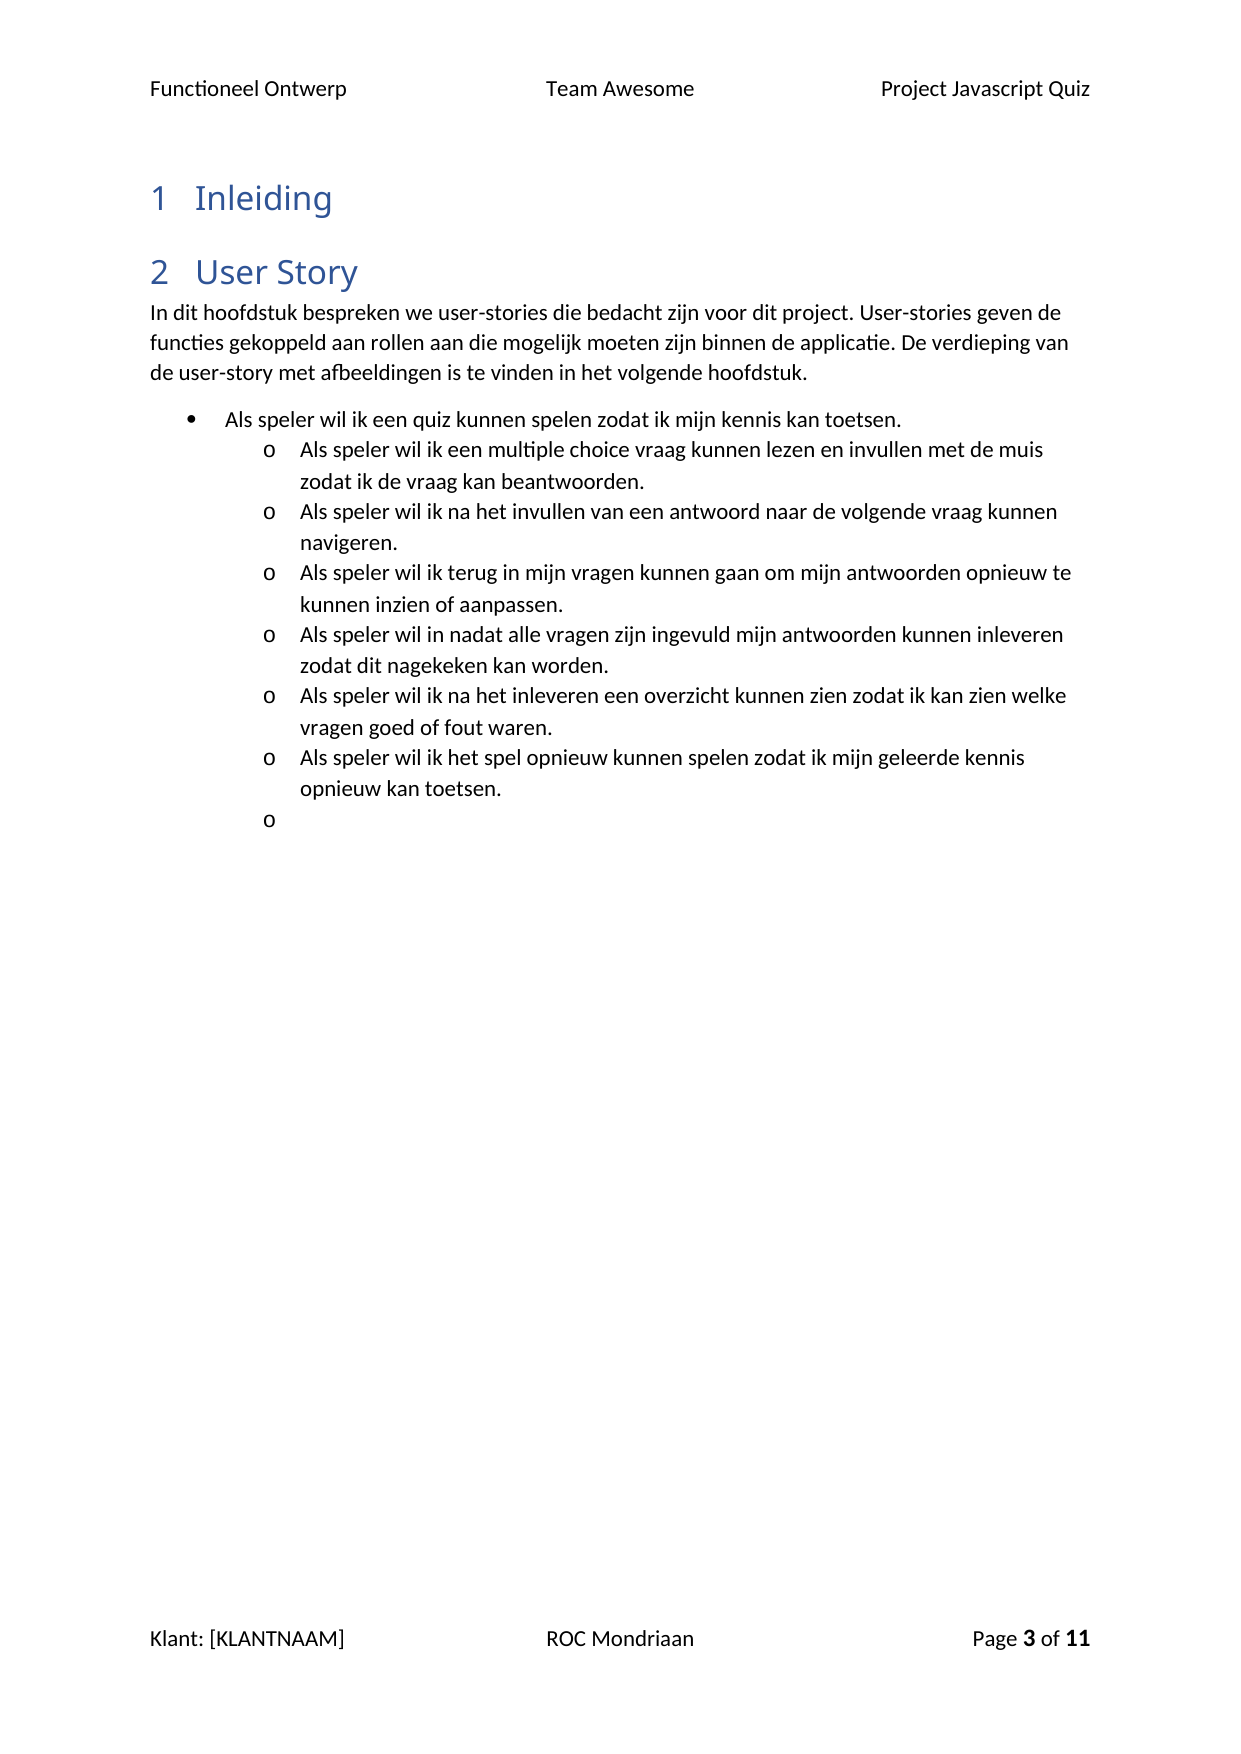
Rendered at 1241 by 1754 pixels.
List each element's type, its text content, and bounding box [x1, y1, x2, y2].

subtitle User Story [150, 249, 1090, 294]
list Als speler wil ik terug in mijn vragen kunnen gaan om mijn antwoorden opnieuw te kunnen inzien of aanpassen. [262, 558, 1090, 618]
list Als speler wil ik een multiple choice vraag kunnen lezen en invullen met de muis zodat ik de vraag kan beantwoorden. [262, 435, 1090, 495]
list Als speler wil ik na het inleveren een overzicht kunnen zien zodat ik kan zien welke vragen goed of fout waren. [262, 682, 1090, 741]
subtitle Inleiding [150, 175, 1090, 220]
list Als speler wil in nadat alle vragen zijn ingevuld mijn antwoorden kunnen inleveren zodat dit nagekeken kan worden. [262, 620, 1090, 679]
list Als speler wil ik na het invullen van een antwoord naar de volgende vraag kunnen navigeren. [262, 497, 1090, 556]
text In dit hoofdstuk bespreken we user-stories die bedacht zijn voor dit project. User-stories geven de functies gekoppeld aan rollen aan die mogelijk moeten zijn binnen de applicatie. De verdieping van de user-story met afbeeldingen is te vinden in het volgende hoofdstuk. [150, 298, 1090, 386]
list Als speler wil ik het spel opnieuw kunnen spelen zodat ik mijn geleerde kennis opnieuw kan toetsen. [262, 743, 1090, 803]
list Als speler wil ik een quiz kunnen spelen zodat ik mijn kennis kan toetsen. [187, 405, 1090, 433]
